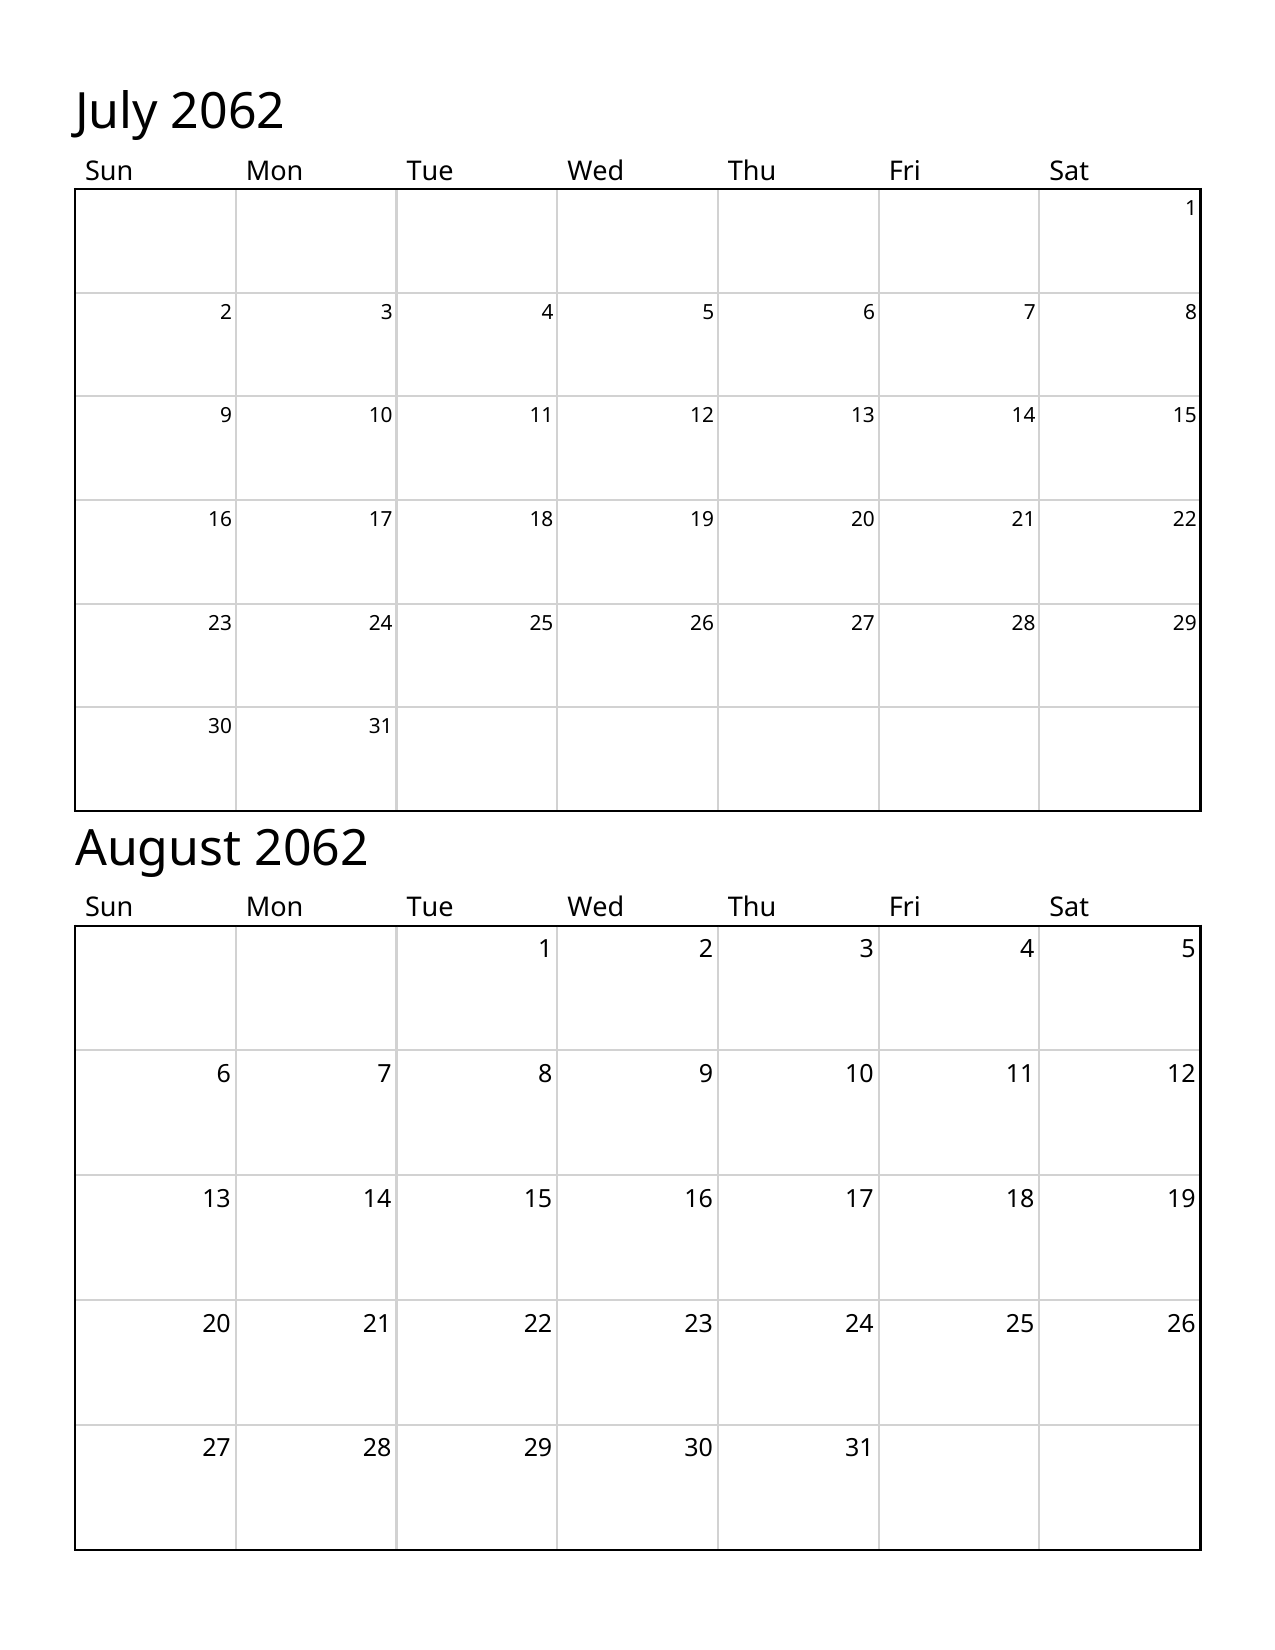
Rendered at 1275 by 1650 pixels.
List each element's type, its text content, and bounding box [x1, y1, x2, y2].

table_cell 12 [558, 397, 717, 499]
table_header 4 [880, 927, 1038, 1049]
table_cell 22 [398, 1301, 556, 1424]
table_header [398, 190, 556, 292]
table_cell 25 [398, 605, 556, 706]
table_cell 27 [76, 1426, 235, 1548]
table_cell 17 [719, 1176, 878, 1299]
table_cell 11 [398, 397, 556, 499]
table_cell 6 [719, 294, 878, 395]
table_cell 28 [880, 605, 1038, 706]
table_cell 14 [237, 1176, 395, 1299]
table_cell 8 [398, 1051, 556, 1174]
table_cell 26 [1040, 1301, 1199, 1424]
text Sun Mon Tue Wed Thu Fri Sat [85, 151, 1214, 188]
table_header 2 [558, 927, 717, 1049]
table_cell 22 [1040, 501, 1199, 602]
subtitle July 2062 [75, 75, 1214, 143]
table_cell 31 [719, 1426, 878, 1548]
table_cell [719, 708, 878, 810]
table_cell 30 [76, 708, 235, 810]
table_cell 9 [76, 397, 235, 499]
table_cell 10 [719, 1051, 878, 1174]
table_cell 28 [237, 1426, 395, 1548]
table_cell 14 [880, 397, 1038, 499]
table_cell 20 [76, 1301, 235, 1424]
table_cell 16 [76, 501, 235, 602]
table_cell 23 [558, 1301, 717, 1424]
table_header 5 [1040, 927, 1199, 1049]
table_cell 26 [558, 605, 717, 706]
table_cell 30 [558, 1426, 717, 1548]
table_cell 19 [1040, 1176, 1199, 1299]
table_cell 15 [1040, 397, 1199, 499]
table_cell [880, 1426, 1038, 1548]
table_cell 2 [76, 294, 235, 395]
table_cell 17 [237, 501, 395, 602]
table_cell [558, 708, 717, 810]
table_header [558, 190, 717, 292]
table_header [76, 927, 235, 1049]
table_cell 18 [398, 501, 556, 602]
table_cell 21 [880, 501, 1038, 602]
table_header [76, 190, 235, 292]
table_cell 4 [398, 294, 556, 395]
table_cell 8 [1040, 294, 1199, 395]
table_cell 5 [558, 294, 717, 395]
table_cell 10 [237, 397, 395, 499]
text Sun Mon Tue Wed Thu Fri Sat [85, 888, 1214, 924]
table_header 1 [398, 927, 556, 1049]
table_header [880, 190, 1038, 292]
table_cell 27 [719, 605, 878, 706]
table_cell [880, 708, 1038, 810]
table_cell 25 [880, 1301, 1038, 1424]
table_cell 12 [1040, 1051, 1199, 1174]
table_header 3 [719, 927, 878, 1049]
table_cell 16 [558, 1176, 717, 1299]
table_cell 3 [237, 294, 395, 395]
table_cell 21 [237, 1301, 395, 1424]
table_cell 29 [1040, 605, 1199, 706]
table_cell 18 [880, 1176, 1038, 1299]
table_header 1 [1040, 190, 1199, 292]
table_cell [398, 708, 556, 810]
table_cell 24 [237, 605, 395, 706]
table_header [719, 190, 878, 292]
table_cell 20 [719, 501, 878, 602]
table_cell 23 [76, 605, 235, 706]
table_header [237, 927, 395, 1049]
table_cell 31 [237, 708, 395, 810]
table_cell 15 [398, 1176, 556, 1299]
table_cell 19 [558, 501, 717, 602]
table_header [237, 190, 395, 292]
subtitle August 2062 [75, 812, 1214, 880]
table_cell 11 [880, 1051, 1038, 1174]
table_cell 13 [76, 1176, 235, 1299]
table_cell 9 [558, 1051, 717, 1174]
table_cell [1040, 1426, 1199, 1548]
table_cell 13 [719, 397, 878, 499]
table_cell 6 [76, 1051, 235, 1174]
table_cell [1040, 708, 1199, 810]
table_cell 7 [880, 294, 1038, 395]
table_cell 7 [237, 1051, 395, 1174]
table_cell 24 [719, 1301, 878, 1424]
table_cell 29 [398, 1426, 556, 1548]
